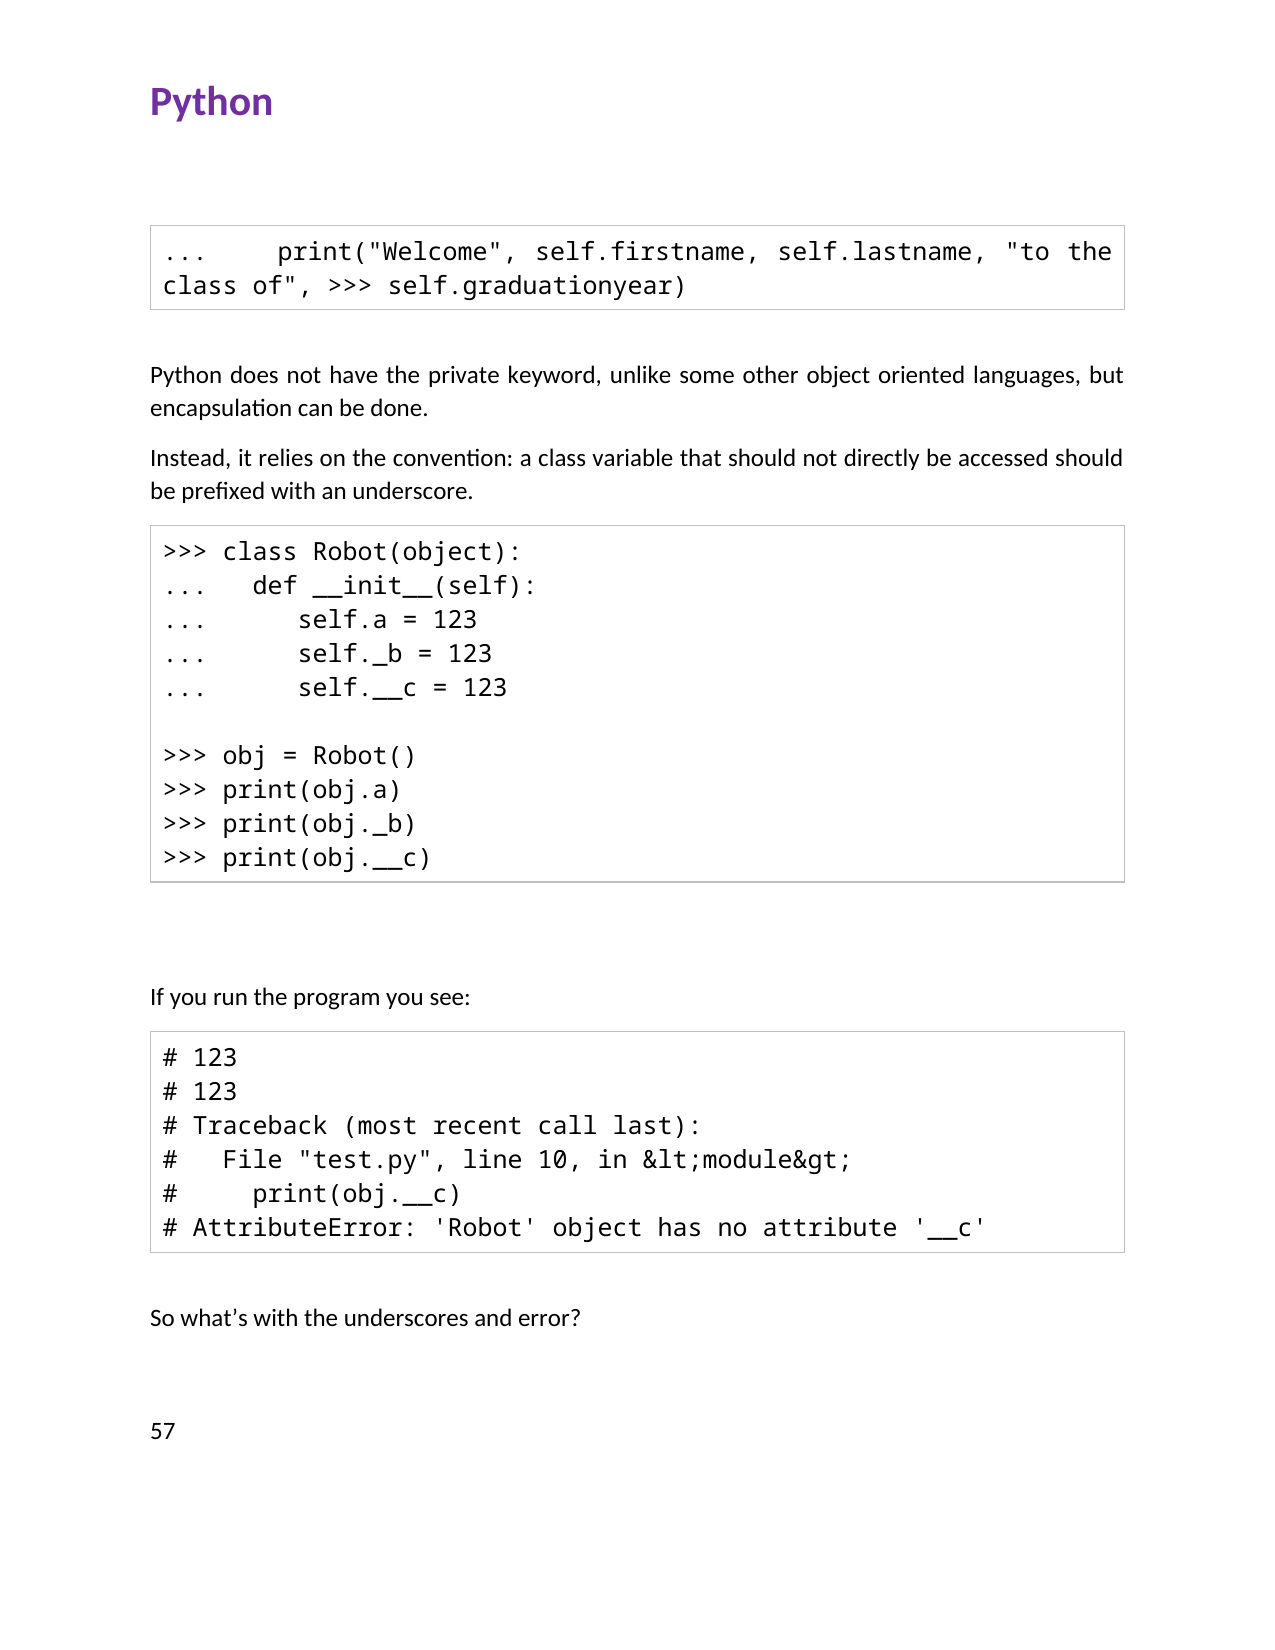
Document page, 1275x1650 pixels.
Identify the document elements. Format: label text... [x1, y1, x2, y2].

text If you run the program you see: [150, 982, 1125, 1012]
table_header # 123 # 123 # Traceback (most recent call last): # File "test.py", line 10, in &lt;module&gt; # print(obj.__c) # AttributeError: 'Robot' object has no attribute '__c' [151, 1032, 1124, 1252]
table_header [151, 226, 1124, 309]
table_header >>> class Robot(object): ... def __init__(self): ... self.a = 123 ... self._b = 123 ... self.__c = 123 >>> obj = Robot() >>> print(obj.a) >>> print(obj._b) >>> print(obj.__c) [151, 526, 1124, 881]
text Python does not have the private keyword, unlike some other object oriented languages, but encapsulation can be done. [150, 360, 1125, 423]
text So what’s with the underscores and error? [150, 1302, 1125, 1333]
text Instead, it relies on the convention: a class variable that should not directly be accessed should be prefixed with an underscore. [150, 442, 1125, 506]
